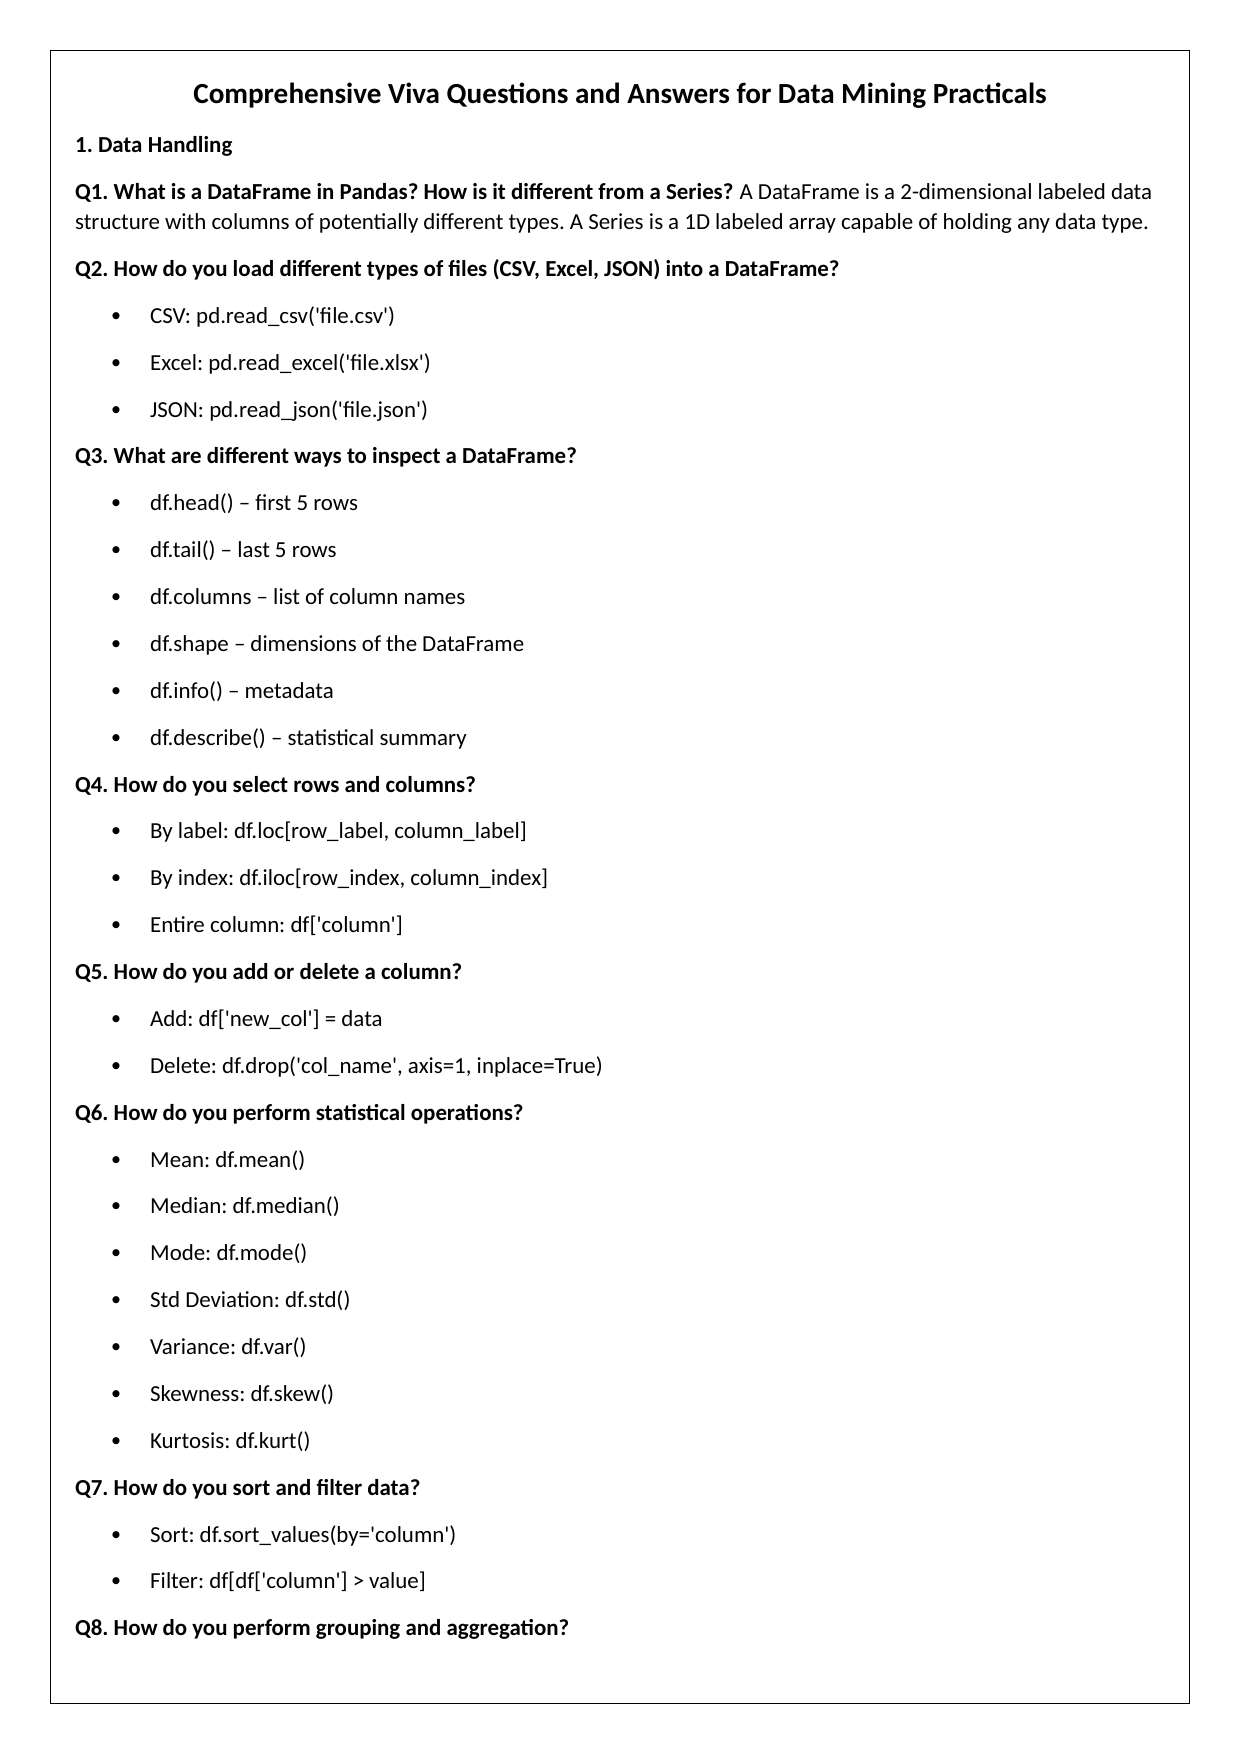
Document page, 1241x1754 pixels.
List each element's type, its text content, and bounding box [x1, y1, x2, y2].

list Std Deviation: df.std() [112, 1285, 1165, 1313]
list Entire column: df['column'] [112, 910, 1165, 938]
list df.describe() – statistical summary [112, 723, 1165, 751]
text Comprehensive Viva Questions and Answers for Data Mining Practicals [75, 75, 1165, 111]
list df.head() – first 5 rows [112, 488, 1165, 516]
text Q2. How do you load different types of files (CSV, Excel, JSON) into a DataFrame? [75, 254, 1165, 282]
text Q4. How do you select rows and columns? [75, 770, 1165, 798]
text Q6. How do you perform statistical operations? [75, 1098, 1165, 1126]
list Delete: df.drop('col_name', axis=1, inplace=True) [112, 1051, 1165, 1079]
list Mode: df.mode() [112, 1238, 1165, 1266]
list df.tail() – last 5 rows [112, 535, 1165, 563]
list Filter: df[df['column'] > value] [112, 1567, 1165, 1594]
text Q5. How do you add or delete a column? [75, 957, 1165, 985]
list Skewness: df.skew() [112, 1379, 1165, 1407]
list Add: df['new_col'] = data [112, 1004, 1165, 1032]
list Kurtosis: df.kurt() [112, 1426, 1165, 1454]
text Q7. How do you sort and filter data? [75, 1473, 1165, 1501]
list Variance: df.var() [112, 1332, 1165, 1360]
list CSV: pd.read_csv('file.csv') [112, 301, 1165, 329]
list Median: df.median() [112, 1192, 1165, 1219]
list df.info() – metadata [112, 676, 1165, 704]
text 1. Data Handling [75, 130, 1165, 158]
list By label: df.loc[row_label, column_label] [112, 817, 1165, 844]
list By index: df.iloc[row_index, column_index] [112, 863, 1165, 891]
text Q3. What are different ways to inspect a DataFrame? [75, 442, 1165, 469]
list Mean: df.mean() [112, 1145, 1165, 1173]
text Q1. What is a DataFrame in Pandas? How is it different from a Series? A DataFrame is a 2-dimensional labeled data structure with columns of potentially different types. A Series is a 1D labeled array capable of holding any data type. [75, 177, 1165, 235]
list df.shape – dimensions of the DataFrame [112, 629, 1165, 657]
list Sort: df.sort_values(by='column') [112, 1520, 1165, 1548]
list df.columns – list of column names [112, 582, 1165, 610]
text Q8. How do you perform grouping and aggregation? [75, 1613, 1165, 1641]
list JSON: pd.read_json('file.json') [112, 395, 1165, 423]
list Excel: pd.read_excel('file.xlsx') [112, 348, 1165, 376]
